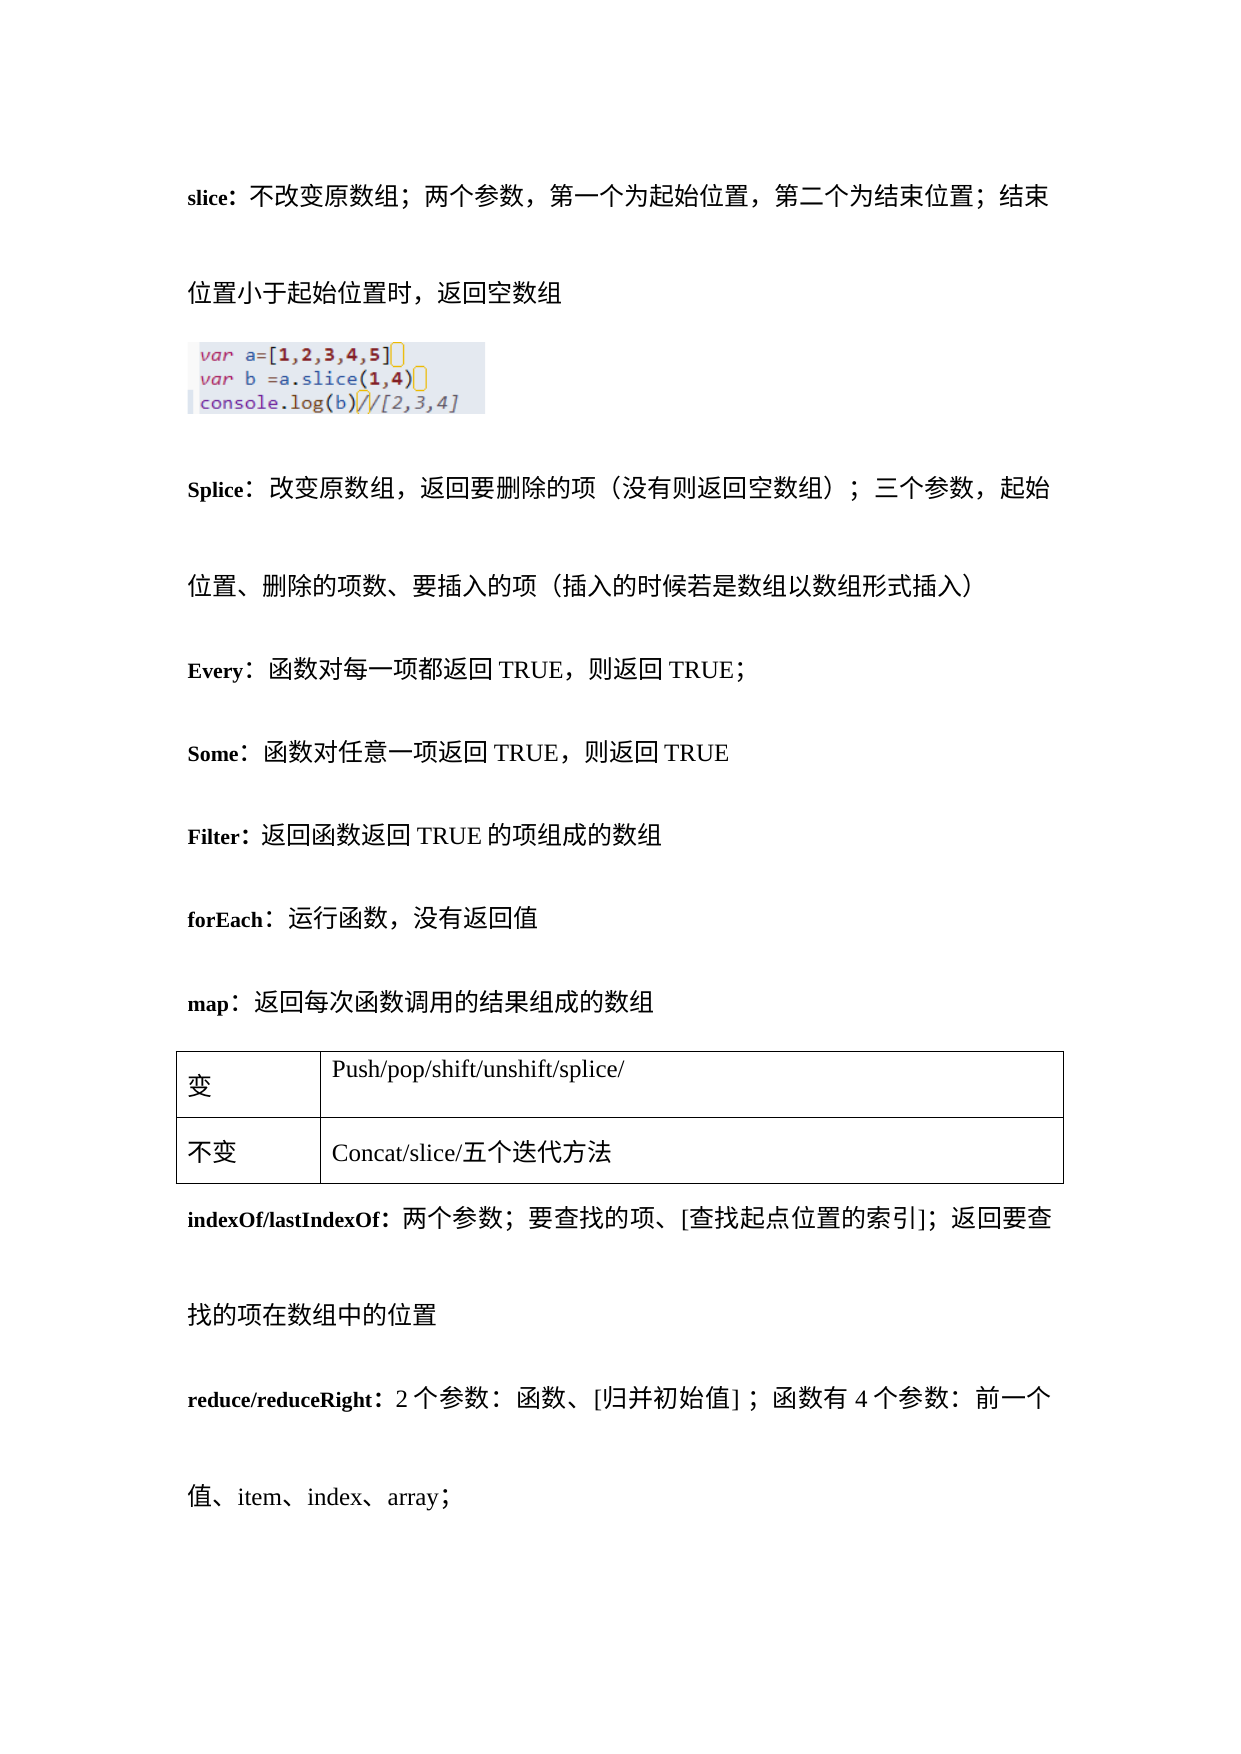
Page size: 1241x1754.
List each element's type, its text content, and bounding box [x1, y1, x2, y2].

text Splice：改变原数组，返回要删除的项（没有则返回空数组）；三个参数，起始位置、删除的项数、要插入的项（插入的时候若是数组以数组形式插入） [187, 454, 1053, 617]
table_header 变 [177, 1052, 320, 1117]
text indexOf/lastIndexOf：两个参数；要查找的项、[查找起点位置的索引]；返回要查找的项在数组中的位置 [187, 1184, 1053, 1346]
table_cell 不变 [177, 1118, 320, 1183]
text slice：不改变原数组；两个参数，第一个为起始位置，第二个为结束位置；结束位置小于起始位置时，返回空数组 [187, 162, 1053, 324]
text map：返回每次函数调用的结果组成的数组 [187, 968, 1053, 1033]
text forEach：运行函数，没有返回值 [187, 884, 1053, 949]
table_cell Concat/slice/五个迭代方法 [321, 1118, 1063, 1183]
text reduce/reduceRight：2个参数：函数、[归并初始值] ；函数有4个参数：前一个值、item、index、array； [187, 1364, 1053, 1527]
text Every：函数对每一项都返回TRUE，则返回TRUE； [187, 635, 1053, 700]
picture [187, 342, 486, 414]
text Some：函数对任意一项返回TRUE，则返回TRUE [187, 718, 1053, 783]
table_header Push/pop/shift/unshift/splice/ [321, 1052, 1063, 1117]
text Filter：返回函数返回TRUE的项组成的数组 [187, 801, 1053, 866]
